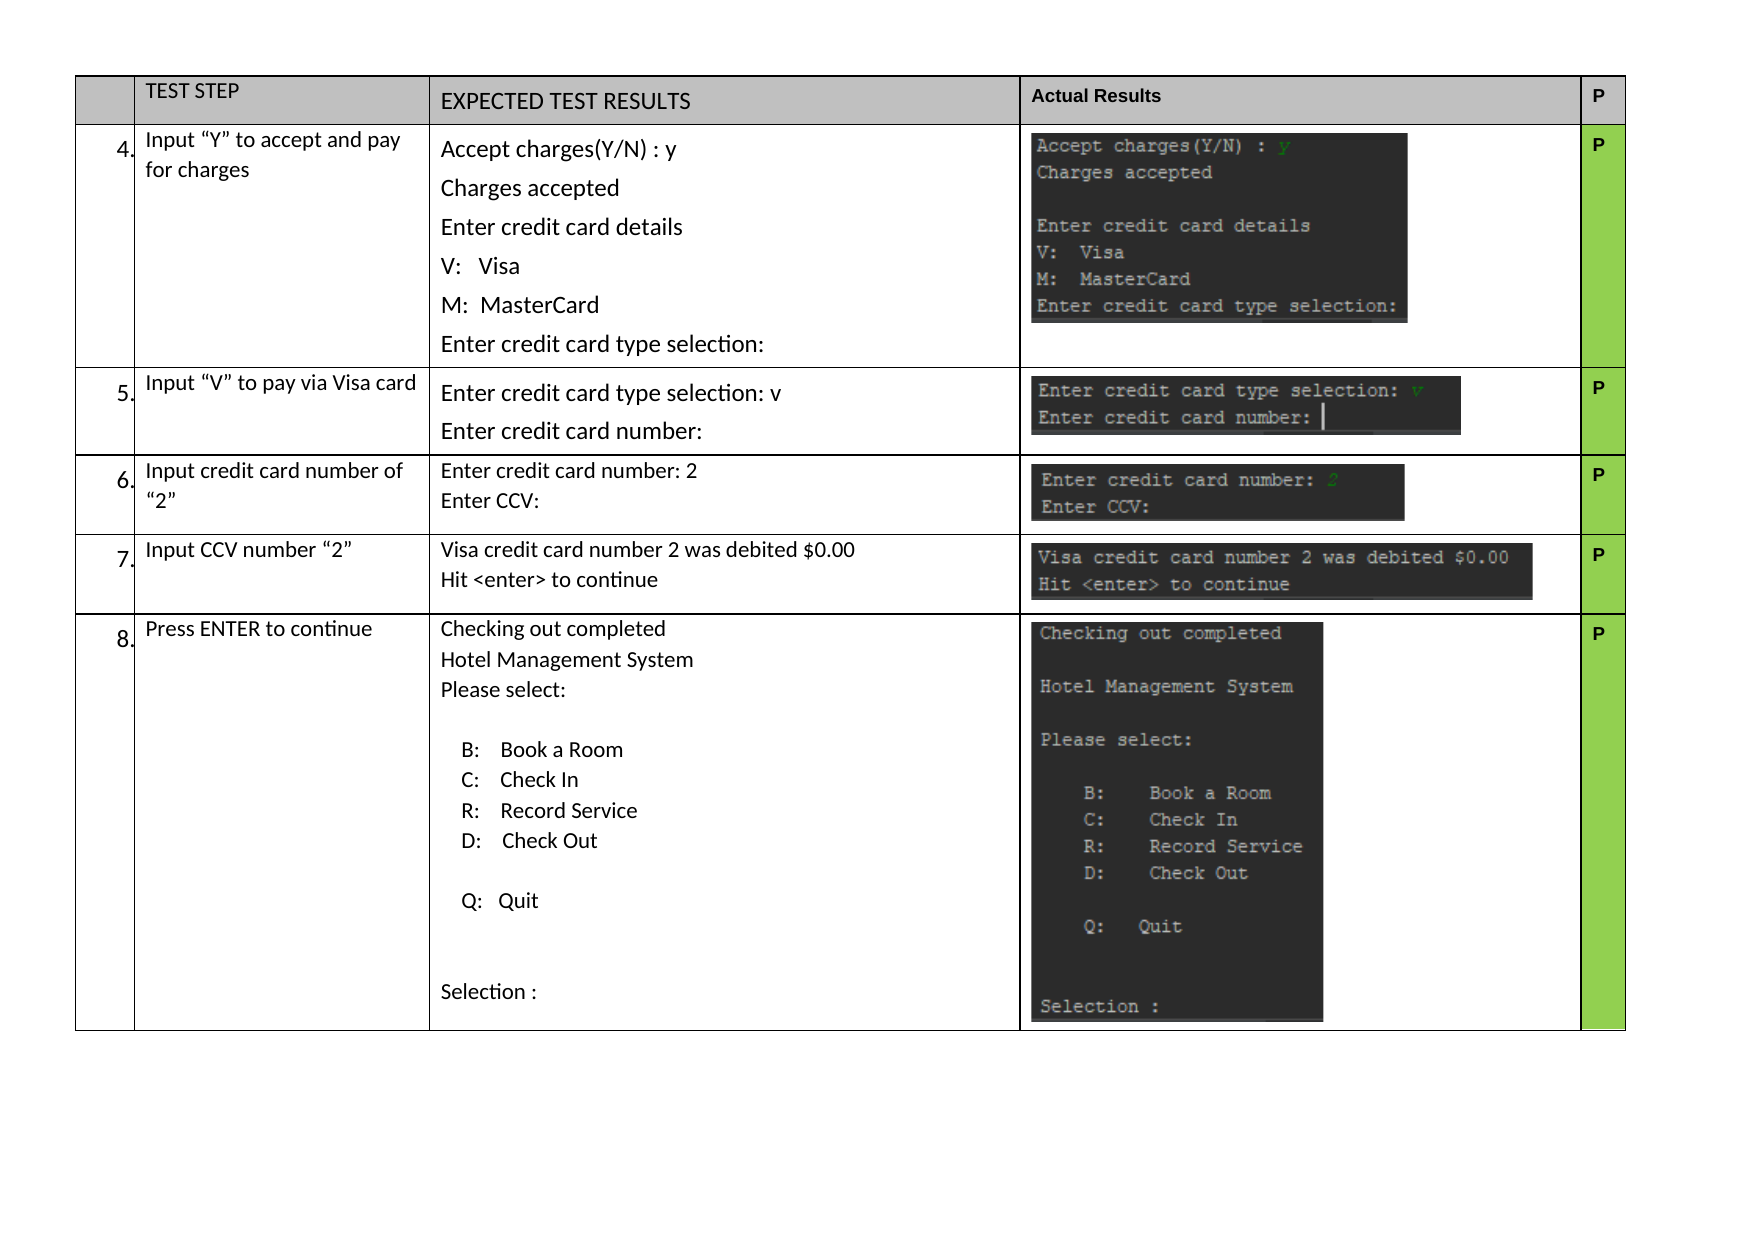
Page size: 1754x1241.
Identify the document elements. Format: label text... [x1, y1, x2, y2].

table_cell P [1582, 125, 1625, 367]
table_cell Input “V” to pay via Visa card [135, 368, 429, 454]
picture [1031, 376, 1461, 435]
table_cell [1021, 615, 1580, 1029]
table_cell Enter credit card number: 2 Enter CCV: [430, 456, 1019, 534]
table_cell [1021, 535, 1580, 613]
table_cell Accept charges(Y/N) : y Charges accepted Enter credit card details V: Visa M: MasterCard Enter credit card type selection: [430, 125, 1019, 367]
table_cell P [1582, 615, 1625, 1029]
table_cell [76, 125, 134, 367]
table_cell P [1582, 535, 1625, 613]
table_cell Input “Y” to accept and pay for charges [135, 125, 429, 367]
table_header [76, 77, 134, 124]
table_cell [76, 368, 134, 454]
picture [1031, 622, 1324, 1022]
picture [1031, 543, 1533, 600]
table_cell Press ENTER to continue [135, 615, 429, 1029]
picture [1031, 464, 1405, 521]
picture [1031, 133, 1408, 323]
table_header Actual Results [1021, 77, 1580, 124]
table_cell Input CCV number “2” [135, 535, 429, 613]
table_cell Checking out completed Hotel Management System Please select: B: Book a Room C: Check In R: Record Service D: Check Out Q: Quit Selection : [430, 615, 1019, 1029]
table_header P [1582, 77, 1625, 124]
table_header EXPECTED TEST RESULTS [430, 77, 1019, 124]
table_cell P [1582, 456, 1625, 534]
table_cell Enter credit card type selection: v Enter credit card number: [430, 368, 1019, 454]
table_cell [1021, 125, 1580, 367]
table_header TEST STEP [135, 77, 429, 124]
table_cell Input credit card number of “2” [135, 456, 429, 534]
table_cell Visa credit card number 2 was debited $0.00 Hit <enter> to continue [430, 535, 1019, 613]
table_cell [76, 456, 134, 534]
table_cell [76, 535, 134, 613]
table_cell [76, 615, 134, 1029]
table_cell P [1582, 368, 1625, 454]
table_cell [1021, 456, 1580, 534]
table_cell [1021, 368, 1580, 454]
